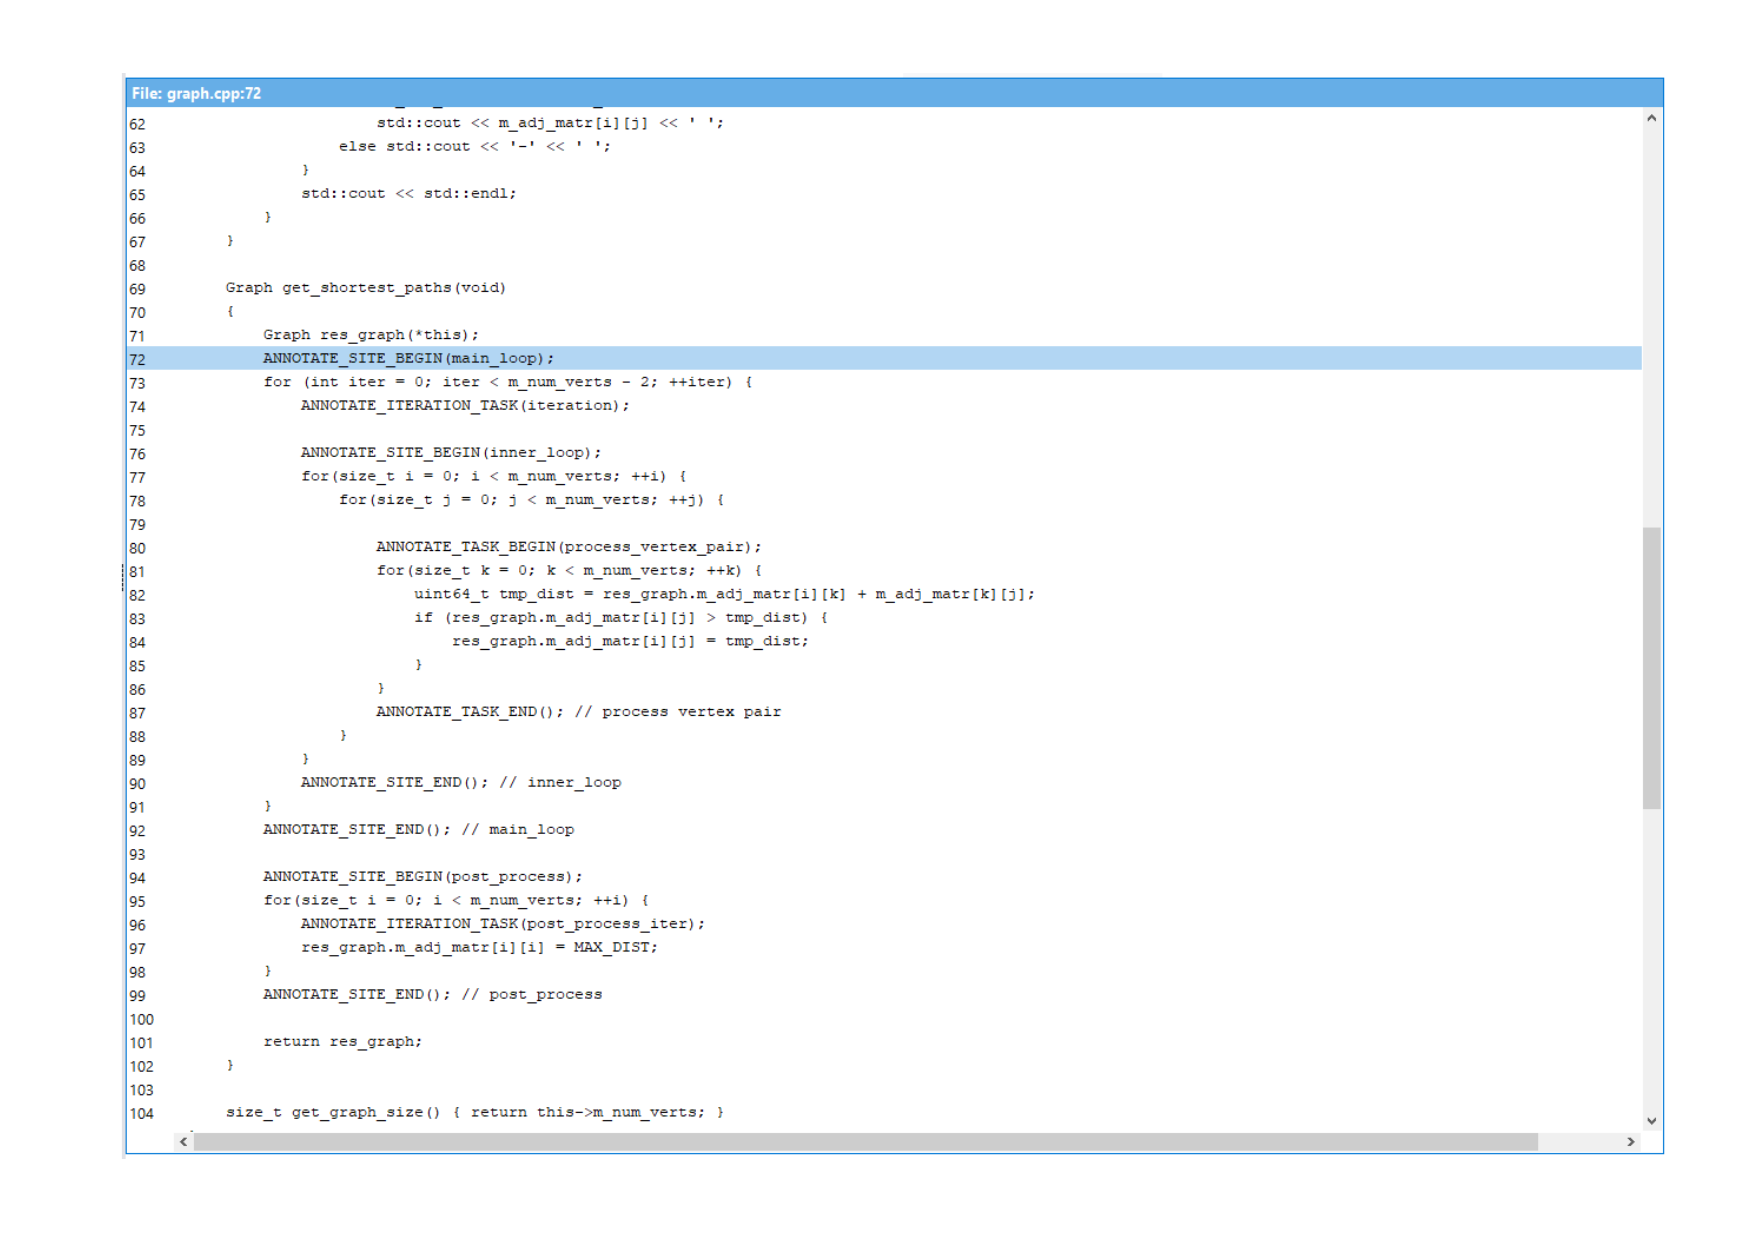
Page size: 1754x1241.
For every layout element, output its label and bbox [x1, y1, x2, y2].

picture [121, 73, 1669, 1159]
